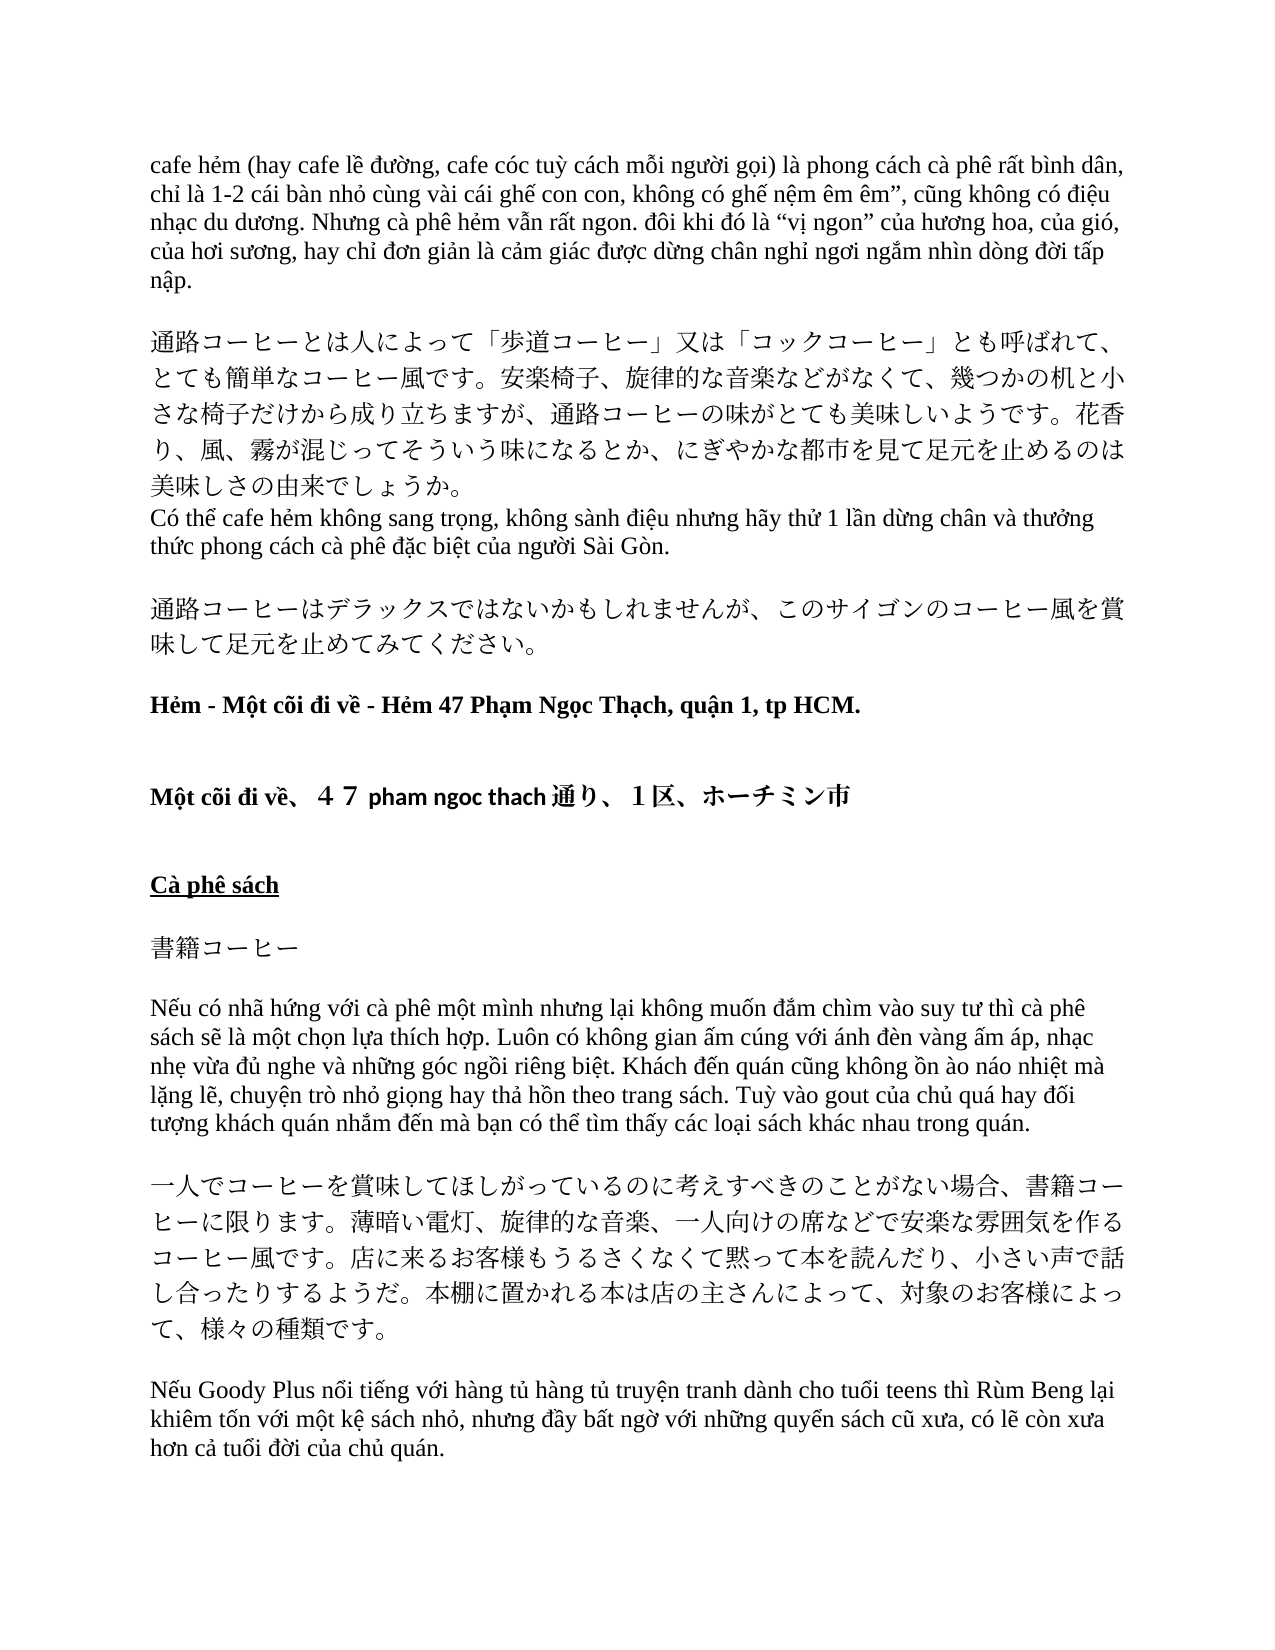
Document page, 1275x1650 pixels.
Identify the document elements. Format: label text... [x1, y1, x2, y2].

text Cà phê sách [150, 842, 1125, 899]
text Một cõi đi về、４７pham ngoc thach通り、１区、ホーチミン市 [150, 777, 1125, 812]
text Nếu Goody Plus nổi tiếng với hàng tủ hàng tủ truyện tranh dành cho tuổi teens thì Rùm Beng lại khiêm tốn với một kệ sách nhỏ, nhưng đầy bất ngờ với những quyển sách cũ xưa, có lẽ còn xưa hơn cả tuổi đời của chủ quán. [150, 1375, 1125, 1461]
text 通路コーヒーはデラックスではないかもしれませんが、このサイゴンのコーヒー風を賞味して足元を止めてみてください。 Hẻm - Một cõi đi về - Hẻm 47 Phạm Ngọc Thạch, quận 1, tp HCM. [150, 589, 1125, 747]
text Nếu có nhã hứng với cà phê một mình nhưng lại không muốn đắm chìm vào suy tư thì cà phê sách sẽ là một chọn lựa thích hợp. Luôn có không gian ấm cúng với ánh đèn vàng ấm áp, nhạc nhẹ vừa đủ nghe và những góc ngồi riêng biệt. Khách đến quán cũng không ồn ào náo nhiệt mà lặng lẽ, chuyện trò nhỏ giọng hay thả hồn theo trang sách. Tuỳ vào gout của chủ quá hay đối tượng khách quán nhắm đến mà bạn có thể tìm thấy các loại sách khác nhau trong quán. [150, 993, 1125, 1137]
text cafe hẻm (hay cafe lề đường, cafe cóc tuỳ cách mỗi người gọi) là phong cách cà phê rất bình dân, chỉ là 1-2 cái bàn nhỏ cùng vài cái ghế con con, không có ghế nệm êm êm”, cũng không có điệu nhạc du dương. Nhưng cà phê hẻm vẫn rất ngon. đôi khi đó là “vị ngon” của hương hoa, của gió, của hơi sương, hay chỉ đơn giản là cảm giác được dừng chân nghỉ ngơi ngắm nhìn dòng đời tấp nập. [150, 150, 1125, 294]
text 書籍コーヒー [150, 928, 1125, 964]
text 通路コーヒーとは人によって「歩道コーヒー」又は「コックコーヒー」とも呼ばれて、とても簡単なコーヒー風です。安楽椅子、旋律的な音楽などがなくて、幾つかの机と小さな椅子だけから成り立ちますが、通路コーヒーの味がとても美味しいようです。花香り、風、霧が混じってそういう味になるとか、にぎやかな都市を見て足元を止めるのは美味しさの由来でしょうか。 Có thể cafe hẻm không sang trọng, không sành điệu nhưng hãy thử 1 lần dừng chân và thưởng thức phong cách cà phê đặc biệt của người Sài Gòn. [150, 323, 1125, 560]
text 一人でコーヒーを賞味してほしがっているのに考えすべきのことがない場合、書籍コーヒーに限ります。薄暗い電灯、旋律的な音楽、一人向けの席などで安楽な雰囲気を作るコーヒー風です。店に来るお客様もうるさくなくて黙って本を読んだり、小さい声で話し合ったりするようだ。本棚に置かれる本は店の主さんによって、対象のお客様によって、様々の種類です。 [150, 1166, 1125, 1346]
